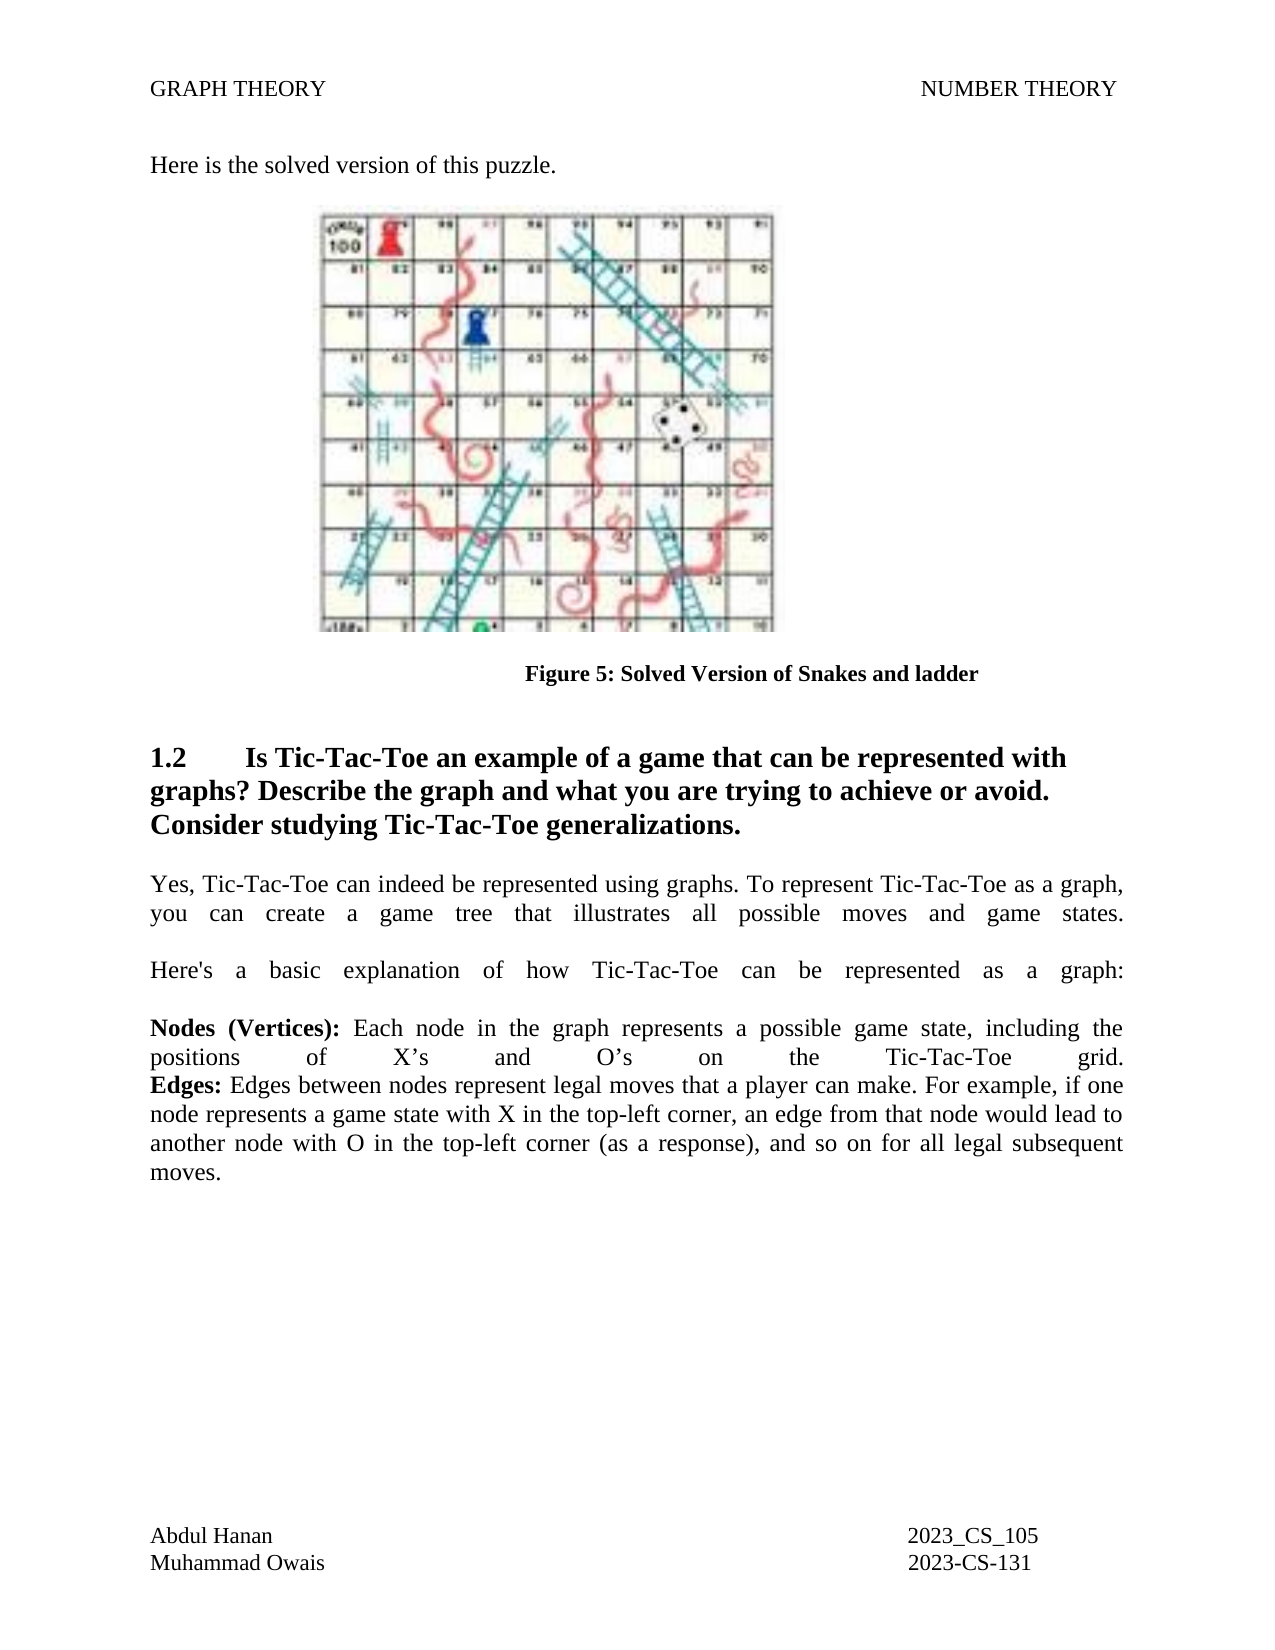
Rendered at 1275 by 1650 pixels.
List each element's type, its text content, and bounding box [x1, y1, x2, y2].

text Figure 5: Solved Version of Snakes and ladder [450, 660, 1125, 686]
text Yes, Tic-Tac-Toe can indeed be represented using graphs. To represent Tic-Tac-Toe as a graph, you can create a game tree that illustrates all possible moves and game states. Here's a basic explanation of how Tic-Tac-Toe can be represented as a graph: Nodes (Vertices): Each node in the graph represents a possible game state, including the positions of X’s and O’s on the Tic-Tac-Toe grid. Edges: Edges between nodes represent legal moves that a player can make. For example, if one node represents a game state with X in the top-left corner, an edge from that node would lead to another node with O in the top-left corner (as a response), and so on for all legal subsequent moves. [150, 869, 1125, 1186]
text Here is the solved version of this puzzle. [150, 150, 1125, 179]
subtitle 1.2 Is Tic-Tac-Toe an example of a game that can be represented with graphs? Describe the graph and what you are trying to achieve or avoid. Consider studying Tic-Tac-Toe generalizations. [150, 740, 1125, 841]
